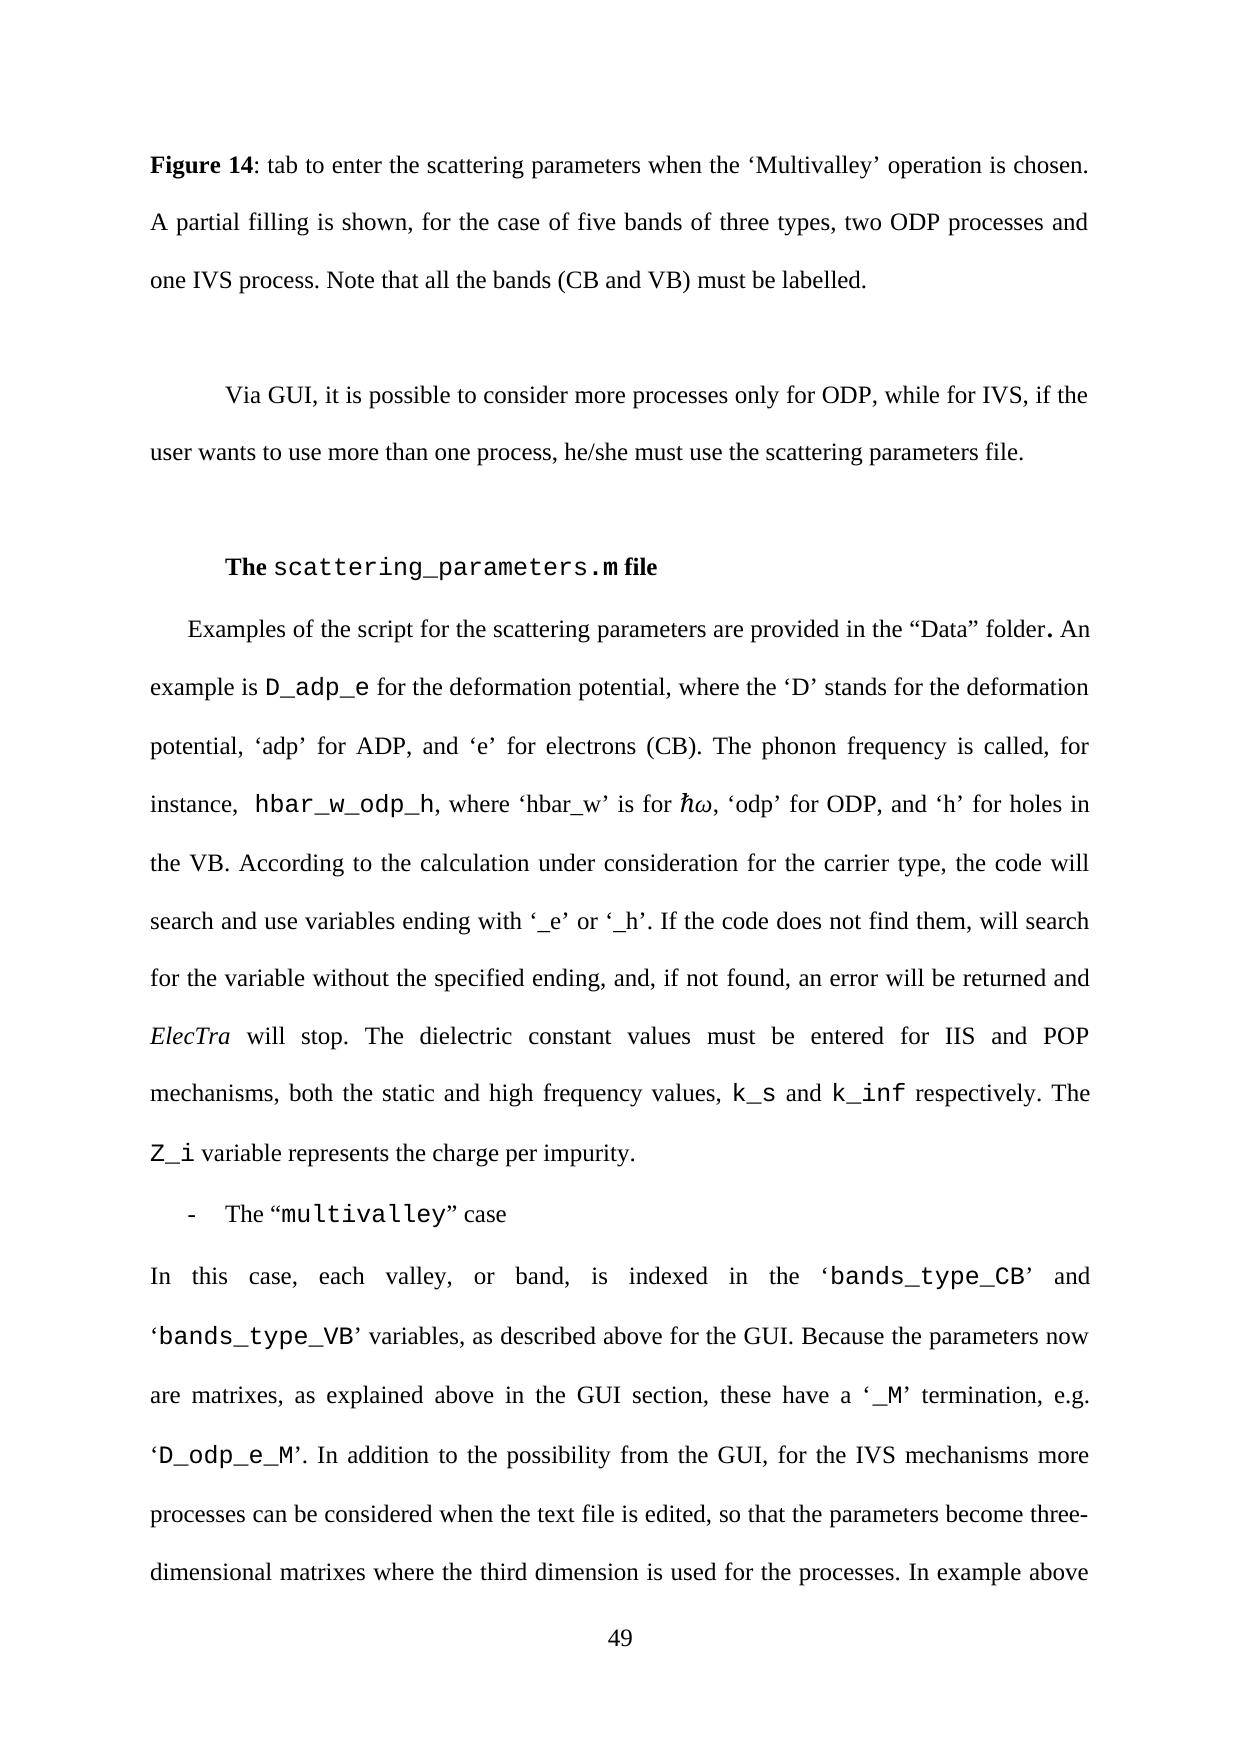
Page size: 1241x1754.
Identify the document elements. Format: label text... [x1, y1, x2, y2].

text Examples of the script for the scattering parameters are provided in the “Data” folder. An example is D_adp_e for the deformation potential, where the ‘D’ stands for the deformation potential, ‘adp’ for ADP, and ‘e’ for electrons (CB). The phonon frequency is called, for instance, hbar_w_odp_h, where ‘hbar_w’ is for , ‘odp’ for ODP, and ‘h’ for holes in the VB. According to the calculation under consideration for the carrier type, the code will search and use variables ending with ‘_e’ or ‘_h’. If the code does not find them, will search for the variable without the specified ending, and, if not found, an error will be returned and ElecTra will stop. The dielectric constant values must be entered for IIS and POP mechanisms, both the static and high frequency values, k_s and k_inf respectively. The Z_i variable represents the charge per impurity. [150, 614, 1090, 1169]
list The “multivalley” case [187, 1199, 1090, 1230]
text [150, 1261, 1090, 1586]
text Figure 14: tab to enter the scattering parameters when the ‘Multivalley’ operation is chosen. A partial filling is shown, for the case of five bands of three types, two ODP processes and one IVS process. Note that all the bands (CB and VB) must be labelled. [150, 150, 1090, 294]
text Via GUI, it is possible to consider more processes only for ODP, while for IVS, if the user wants to use more than one process, he/she must use the scattering parameters file. [150, 380, 1090, 466]
text The scattering_parameters.m file [150, 552, 1090, 583]
